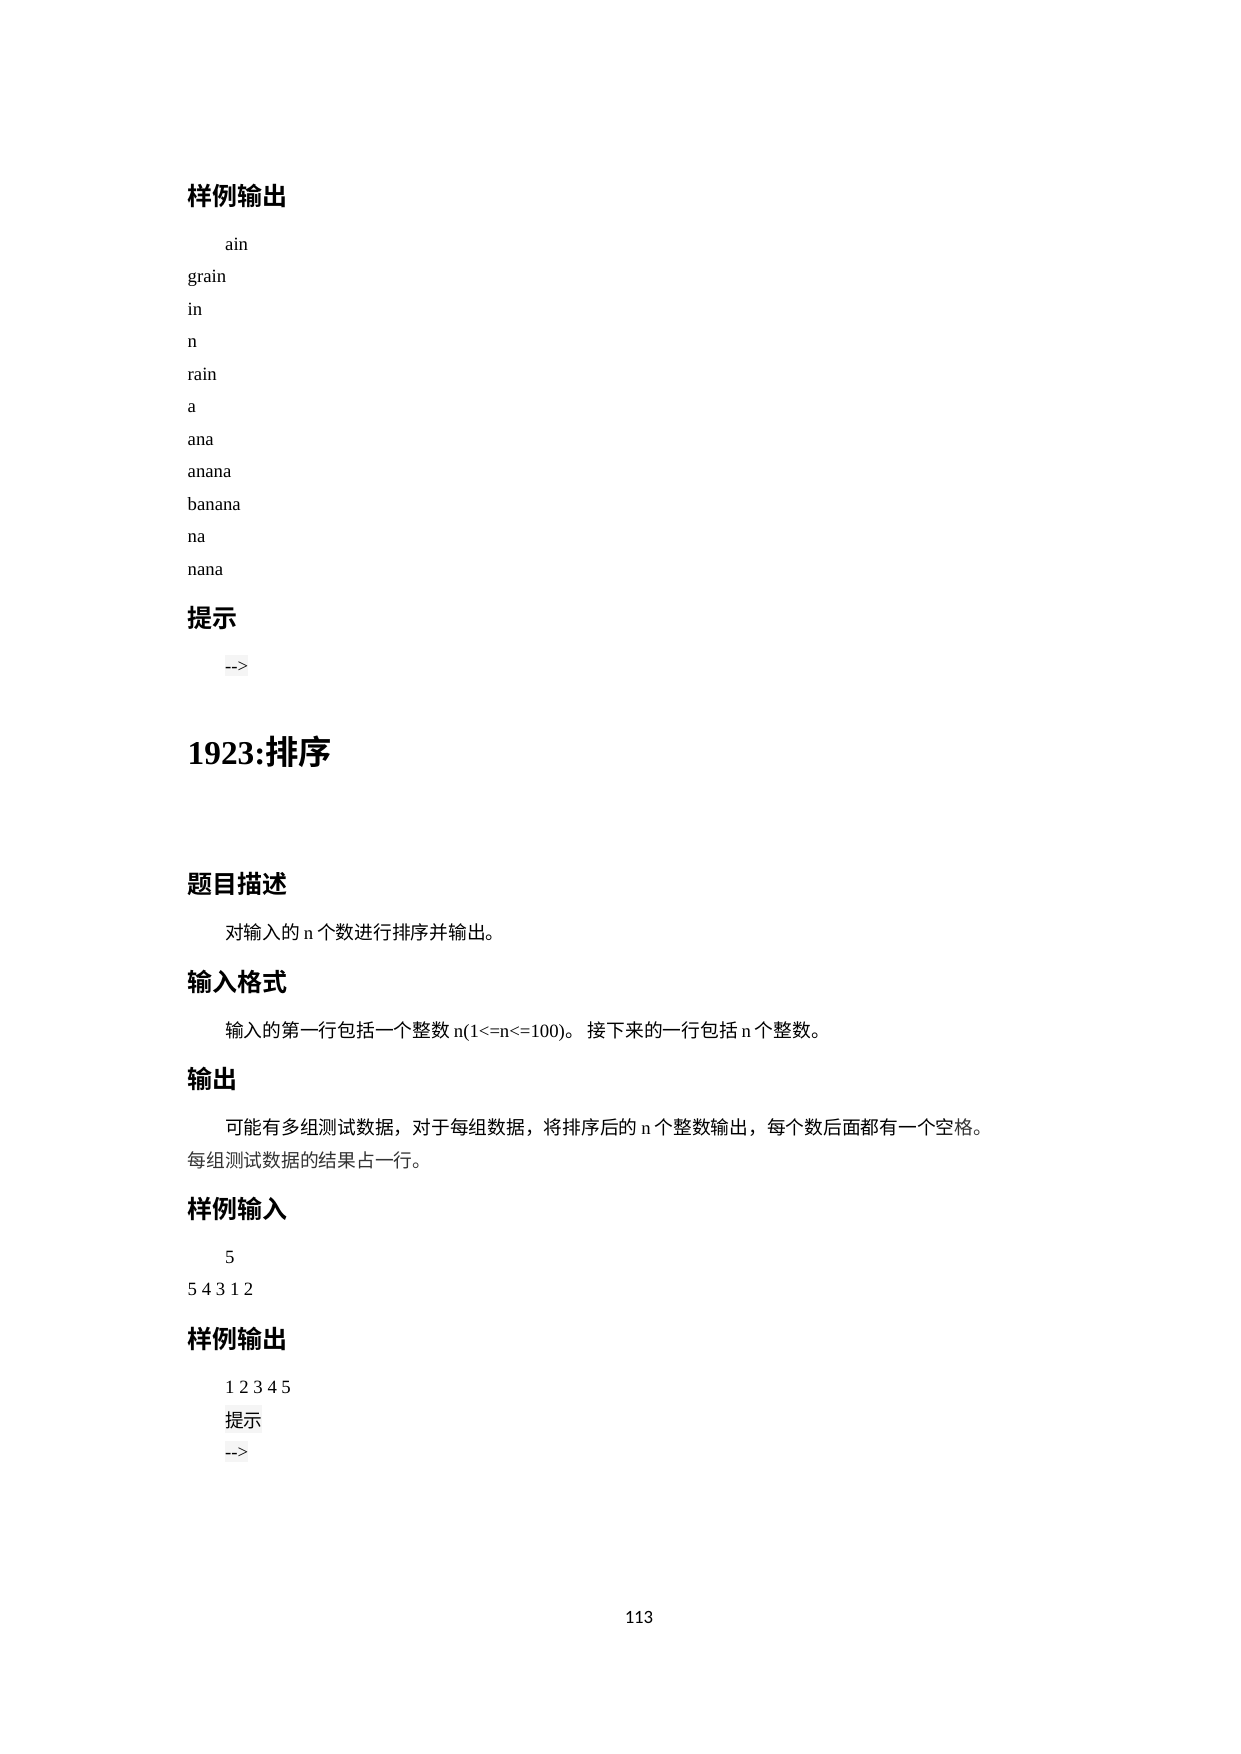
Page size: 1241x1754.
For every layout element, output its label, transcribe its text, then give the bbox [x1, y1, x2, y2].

text 输入的第一行包括一个整数n(1<=n<=100)。 接下来的一行包括n个整数。 [187, 1013, 1053, 1045]
text 5 5 4 3 1 2 [187, 1240, 1053, 1305]
subtitle 样例输入 [187, 1175, 1053, 1240]
subtitle 提示 [187, 584, 1053, 649]
text 提示 [187, 1403, 1053, 1435]
text 1 2 3 4 5 [187, 1370, 1053, 1403]
text ain grain in n rain a ana anana banana na nana [187, 227, 1053, 584]
subtitle 样例输出 [187, 162, 1053, 227]
text 可能有多组测试数据，对于每组数据，将排序后的n个整数输出，每个数后面都有一个空格。 每组测试数据的结果占一行。 [187, 1110, 1053, 1175]
subtitle 题目描述 [187, 850, 1053, 915]
subtitle 1923:排序 [187, 717, 1053, 782]
subtitle 输入格式 [187, 948, 1053, 1013]
text --> [187, 649, 1053, 682]
text --> [187, 1435, 1053, 1468]
text 对输入的n个数进行排序并输出。 [187, 915, 1053, 948]
subtitle 输出 [187, 1045, 1053, 1110]
subtitle 样例输出 [187, 1305, 1053, 1370]
